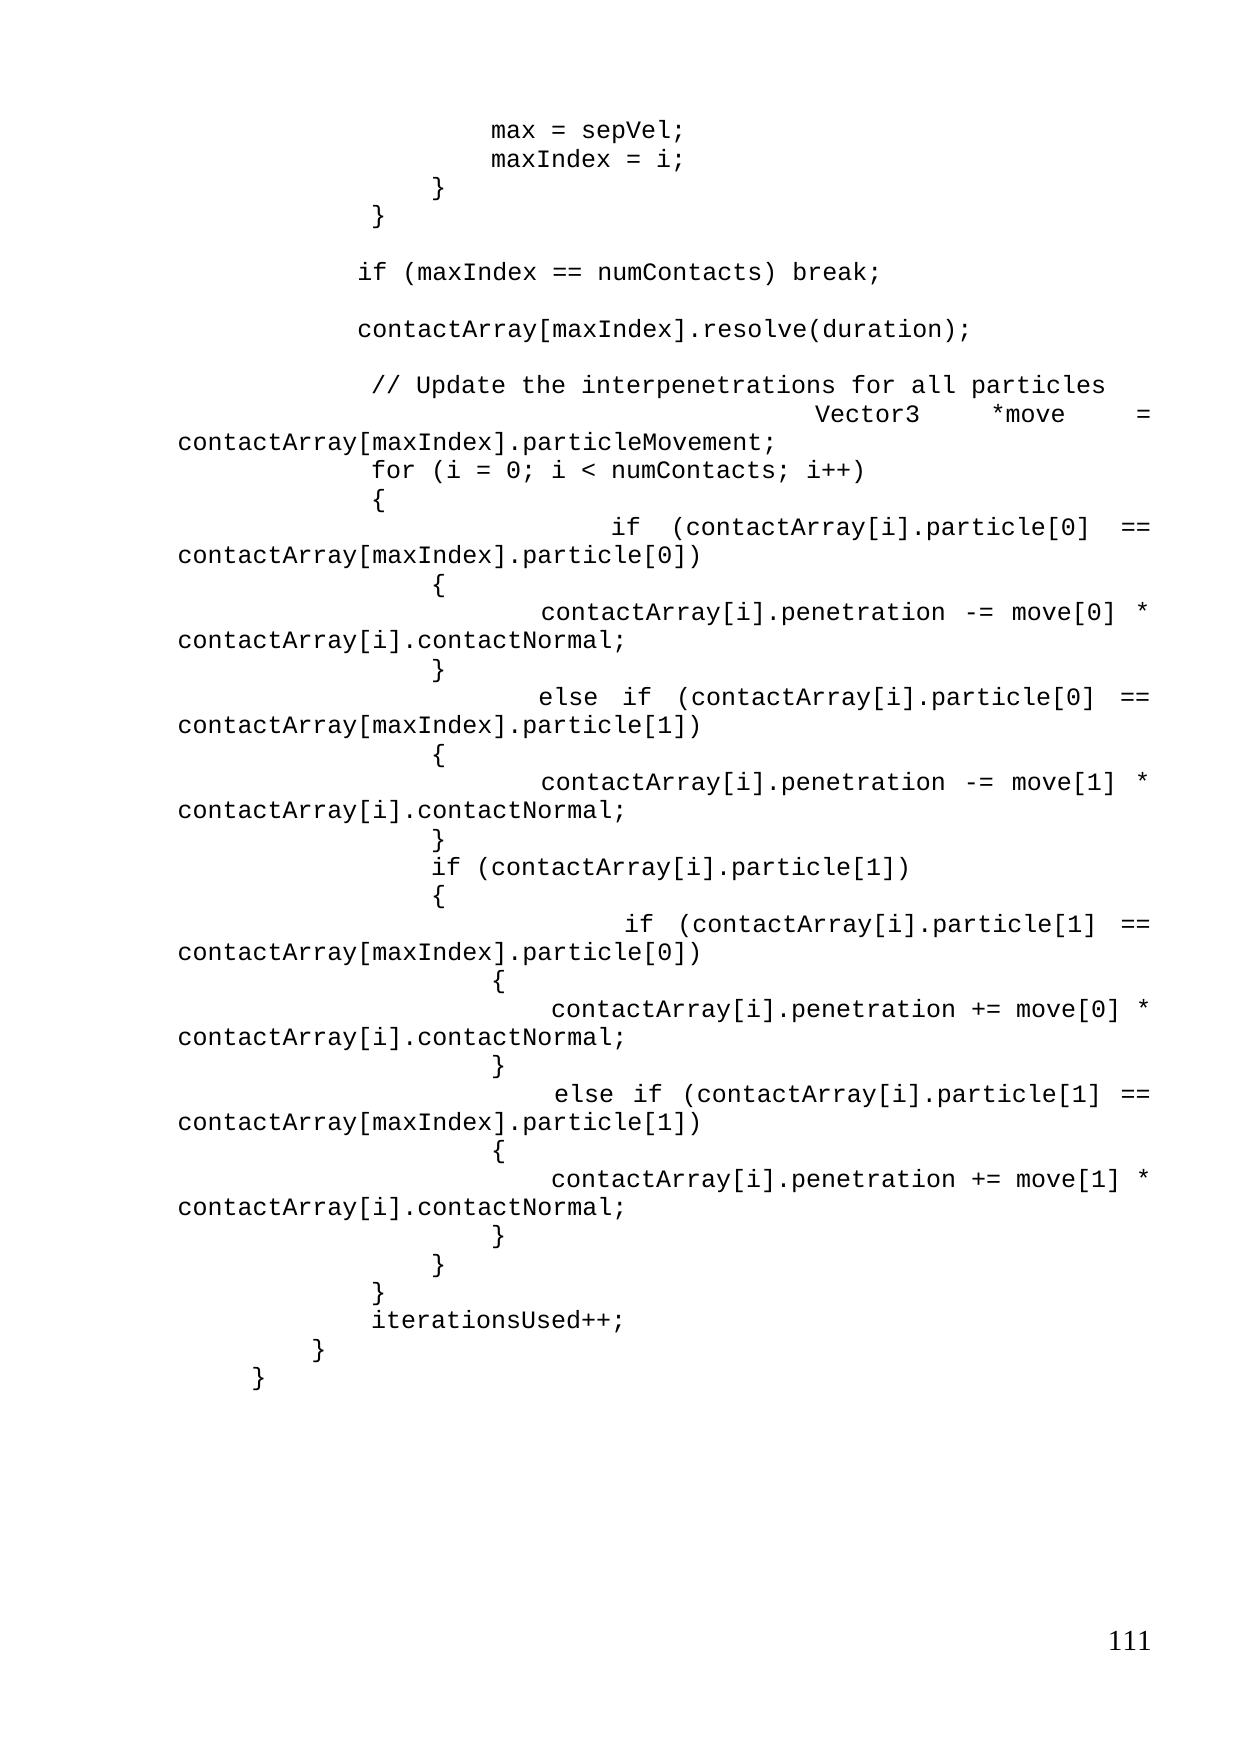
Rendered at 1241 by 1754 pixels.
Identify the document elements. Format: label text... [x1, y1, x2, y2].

text } [177, 1251, 1152, 1280]
text if (contactArray[i].particle[1]) [177, 855, 1152, 883]
text if (maxIndex == numContacts) break; [327, 260, 1152, 288]
text } [177, 826, 1152, 855]
text for (i = 0; i < numContacts; i++) [177, 458, 1152, 486]
text { [177, 571, 1152, 600]
text max = sepVel; [177, 118, 1152, 146]
text contactArray[maxIndex].resolve(duration); [327, 316, 1152, 345]
text contactArray[i].penetration += move[1] * contactArray[i].contactNormal; [177, 1166, 1152, 1223]
text contactArray[i].penetration -= move[0] * contactArray[i].contactNormal; [177, 600, 1152, 656]
text // Update the interpenetrations for all particles [177, 373, 1152, 401]
text } [177, 1365, 1152, 1393]
text if (contactArray[i].particle[0] == contactArray[maxIndex].particle[0]) [177, 515, 1152, 571]
text } [177, 175, 1152, 203]
text } [177, 203, 1152, 231]
text } [177, 1280, 1152, 1308]
text { [177, 883, 1152, 911]
text else if (contactArray[i].particle[1] == contactArray[maxIndex].particle[1]) [177, 1081, 1152, 1138]
text { [177, 486, 1152, 515]
text { [177, 741, 1152, 770]
text else if (contactArray[i].particle[0] == contactArray[maxIndex].particle[1]) [177, 685, 1152, 741]
text maxIndex = i; [177, 146, 1152, 175]
text if (contactArray[i].particle[1] == contactArray[maxIndex].particle[0]) [177, 911, 1152, 968]
text iterationsUsed++; [177, 1308, 1152, 1336]
text } [177, 1336, 1152, 1365]
text } [177, 1053, 1152, 1081]
text Vector3 *move = contactArray[maxIndex].particleMovement; [177, 401, 1152, 458]
text { [177, 968, 1152, 996]
text { [177, 1138, 1152, 1166]
text } [177, 1223, 1152, 1251]
text } [177, 656, 1152, 685]
text contactArray[i].penetration -= move[1] * contactArray[i].contactNormal; [177, 770, 1152, 826]
text contactArray[i].penetration += move[0] * contactArray[i].contactNormal; [177, 996, 1152, 1053]
